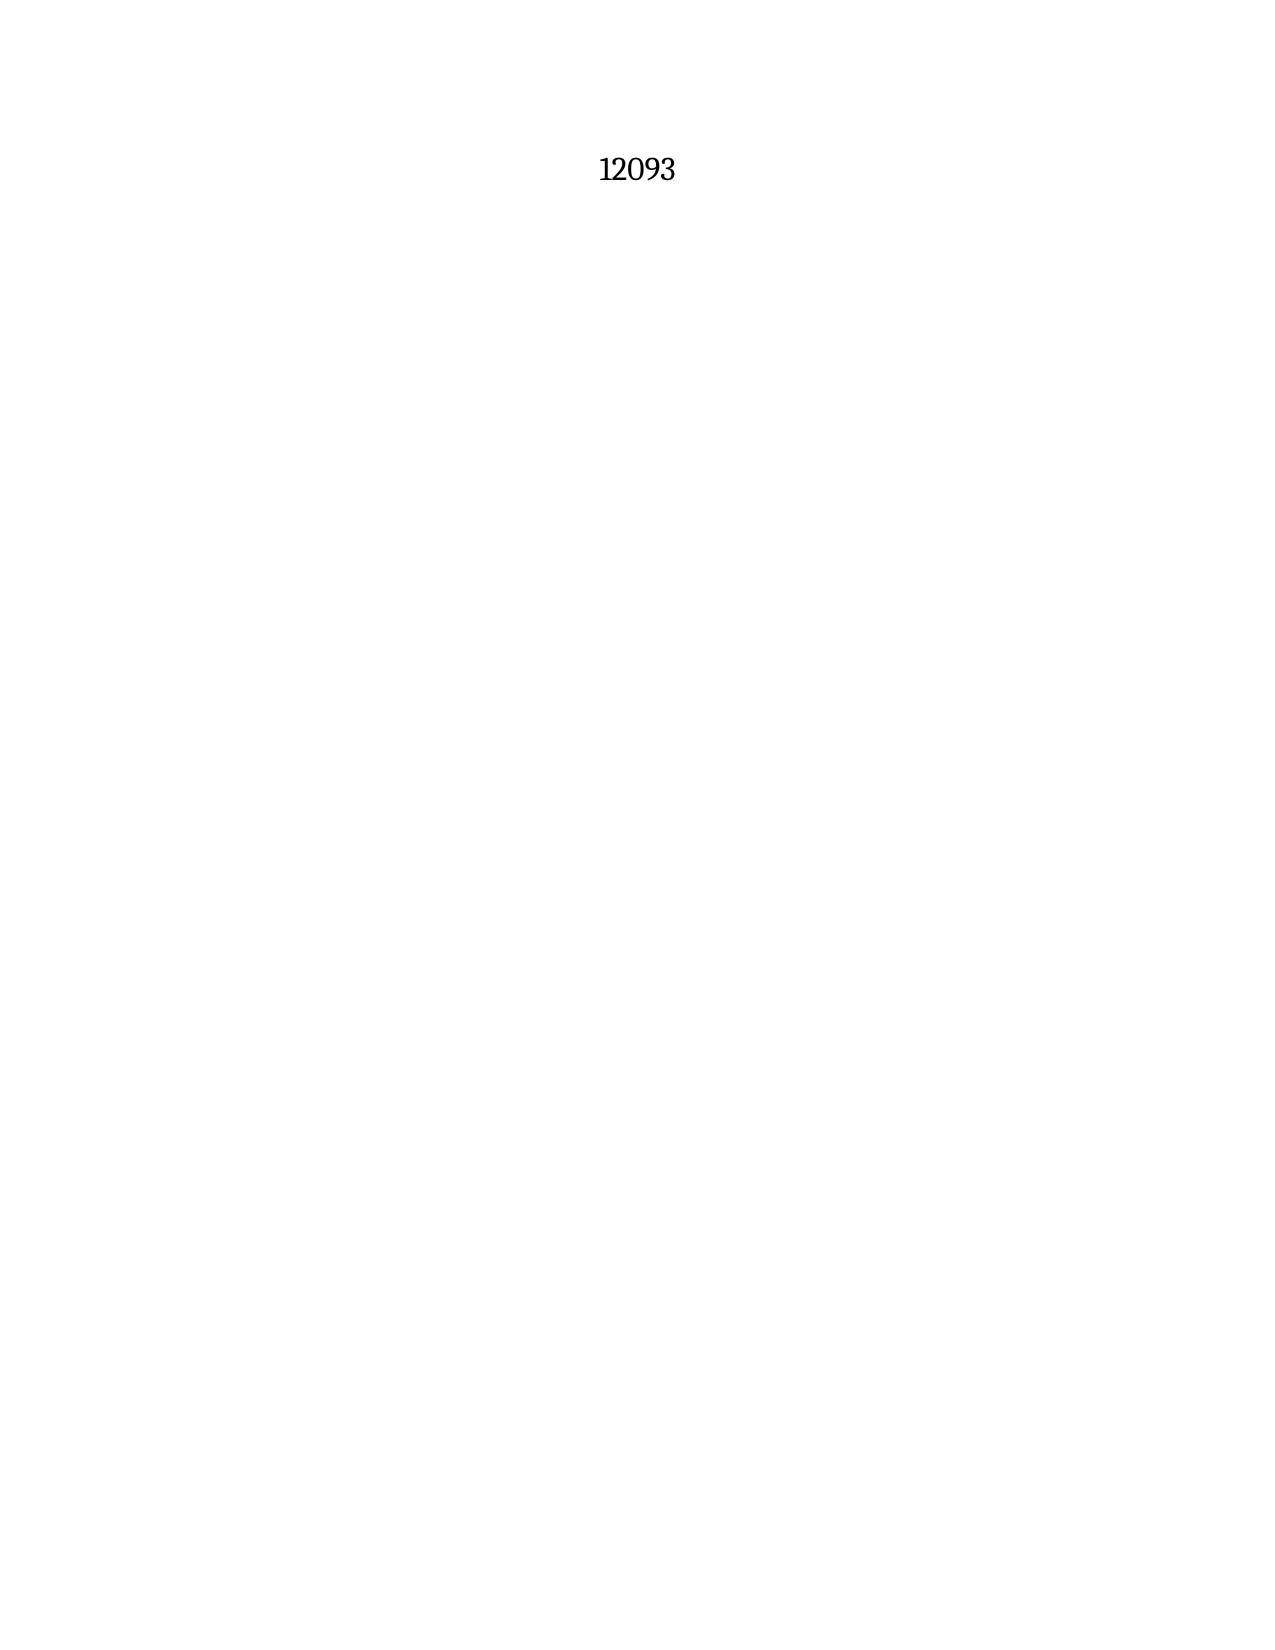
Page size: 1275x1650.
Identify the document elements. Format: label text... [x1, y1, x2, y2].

text 12093 [150, 150, 1125, 188]
